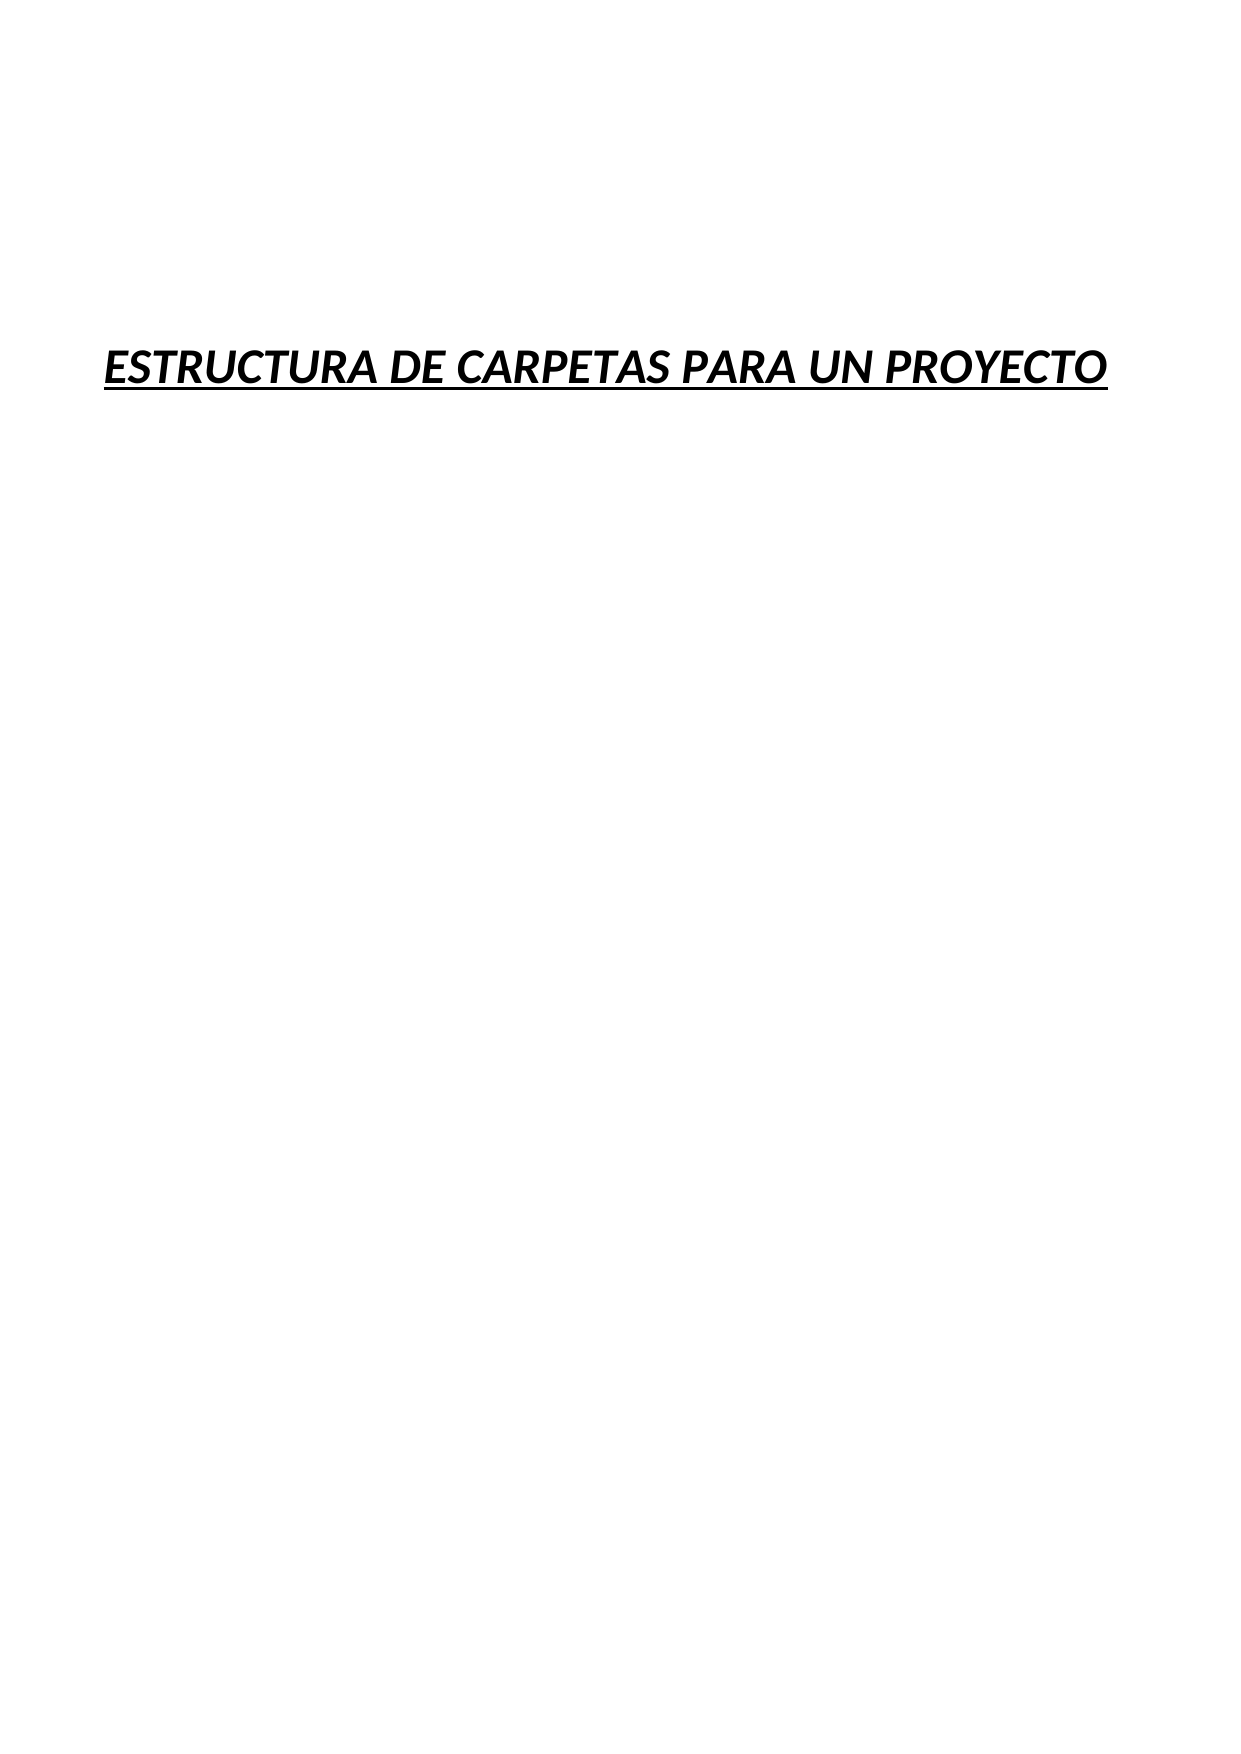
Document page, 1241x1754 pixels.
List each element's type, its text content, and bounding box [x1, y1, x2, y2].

text ESTRUCTURA DE CARPETAS PARA UN PROYECTO [103, 335, 1137, 396]
